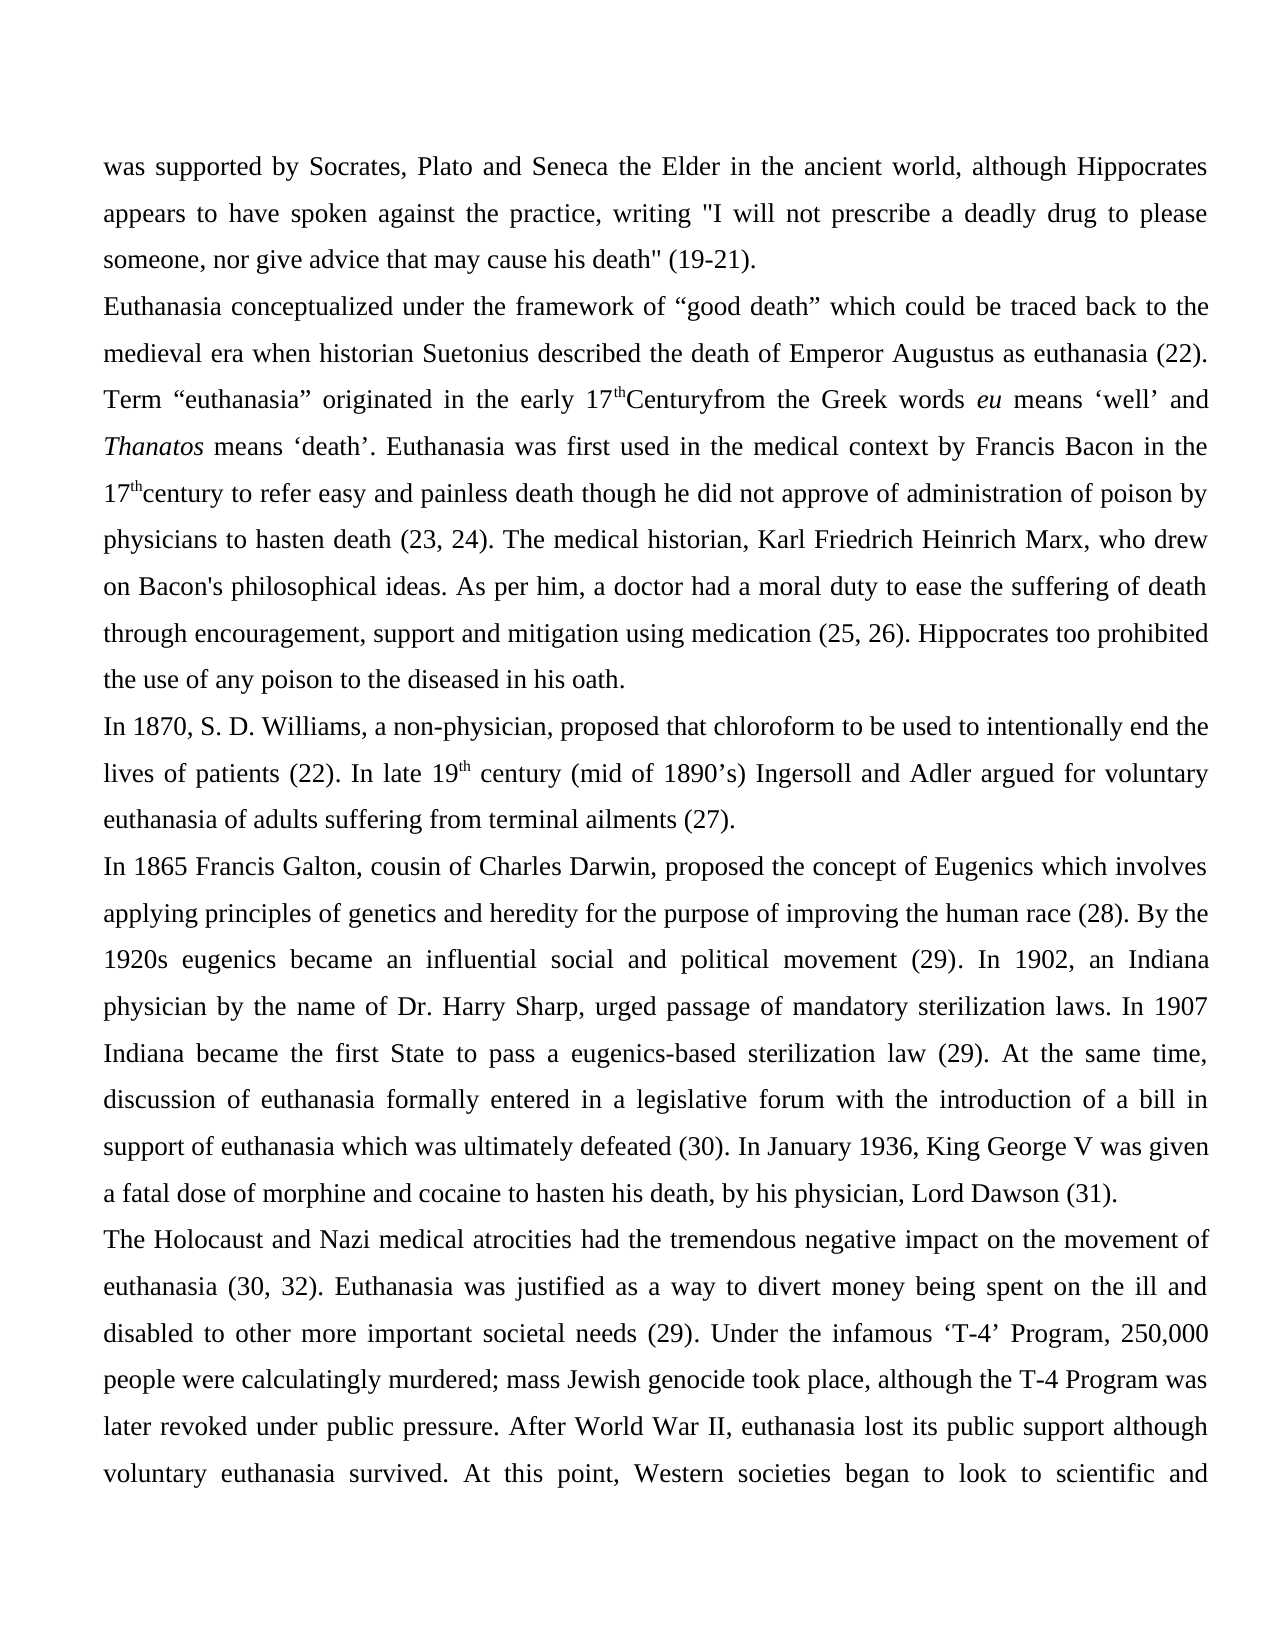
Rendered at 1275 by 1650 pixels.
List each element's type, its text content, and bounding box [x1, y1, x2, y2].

text In 1865 Francis Galton, cousin of Charles Darwin, proposed the concept of Eugenics which involves applying principles of genetics and heredity for the purpose of improving the human race (28). By the 1920s eugenics became an influential social and political movement (29). In 1902, an Indiana physician by the name of Dr. Harry Sharp, urged passage of mandatory sterilization laws. In 1907 Indiana became the first State to pass a eugenics-based sterilization law (29). At the same time, discussion of euthanasia formally entered in a legislative forum with the introduction of a bill in support of euthanasia which was ultimately defeated (30). In January 1936, King George V was given a fatal dose of morphine and cocaine to hasten his death, by his physician, Lord Dawson (31). [103, 850, 1209, 1208]
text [103, 150, 1209, 274]
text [103, 1223, 1209, 1488]
text Euthanasia conceptualized under the framework of “good death” which could be traced back to the medieval era when historian Suetonius described the death of Emperor Augustus as euthanasia (22). Term “euthanasia” originated in the early 17thCenturyfrom the Greek words eu means ‘well’ and Thanatos means ‘death’. Euthanasia was first used in the medical context by Francis Bacon in the 17thcentury to refer easy and painless death though he did not approve of administration of poison by physicians to hasten death (23, 24). The medical historian, Karl Friedrich Heinrich Marx, who drew on Bacon's philosophical ideas. As per him, a doctor had a moral duty to ease the suffering of death through encouragement, support and mitigation using medication (25, 26). Hippocrates too prohibited the use of any poison to the diseased in his oath. [103, 290, 1209, 694]
text In 1870, S. D. Williams, a non-physician, proposed that chloroform to be used to intentionally end the lives of patients (22). In late 19th century (mid of 1890’s) Ingersoll and Adler argued for voluntary euthanasia of adults suffering from terminal ailments (27). [103, 710, 1209, 834]
